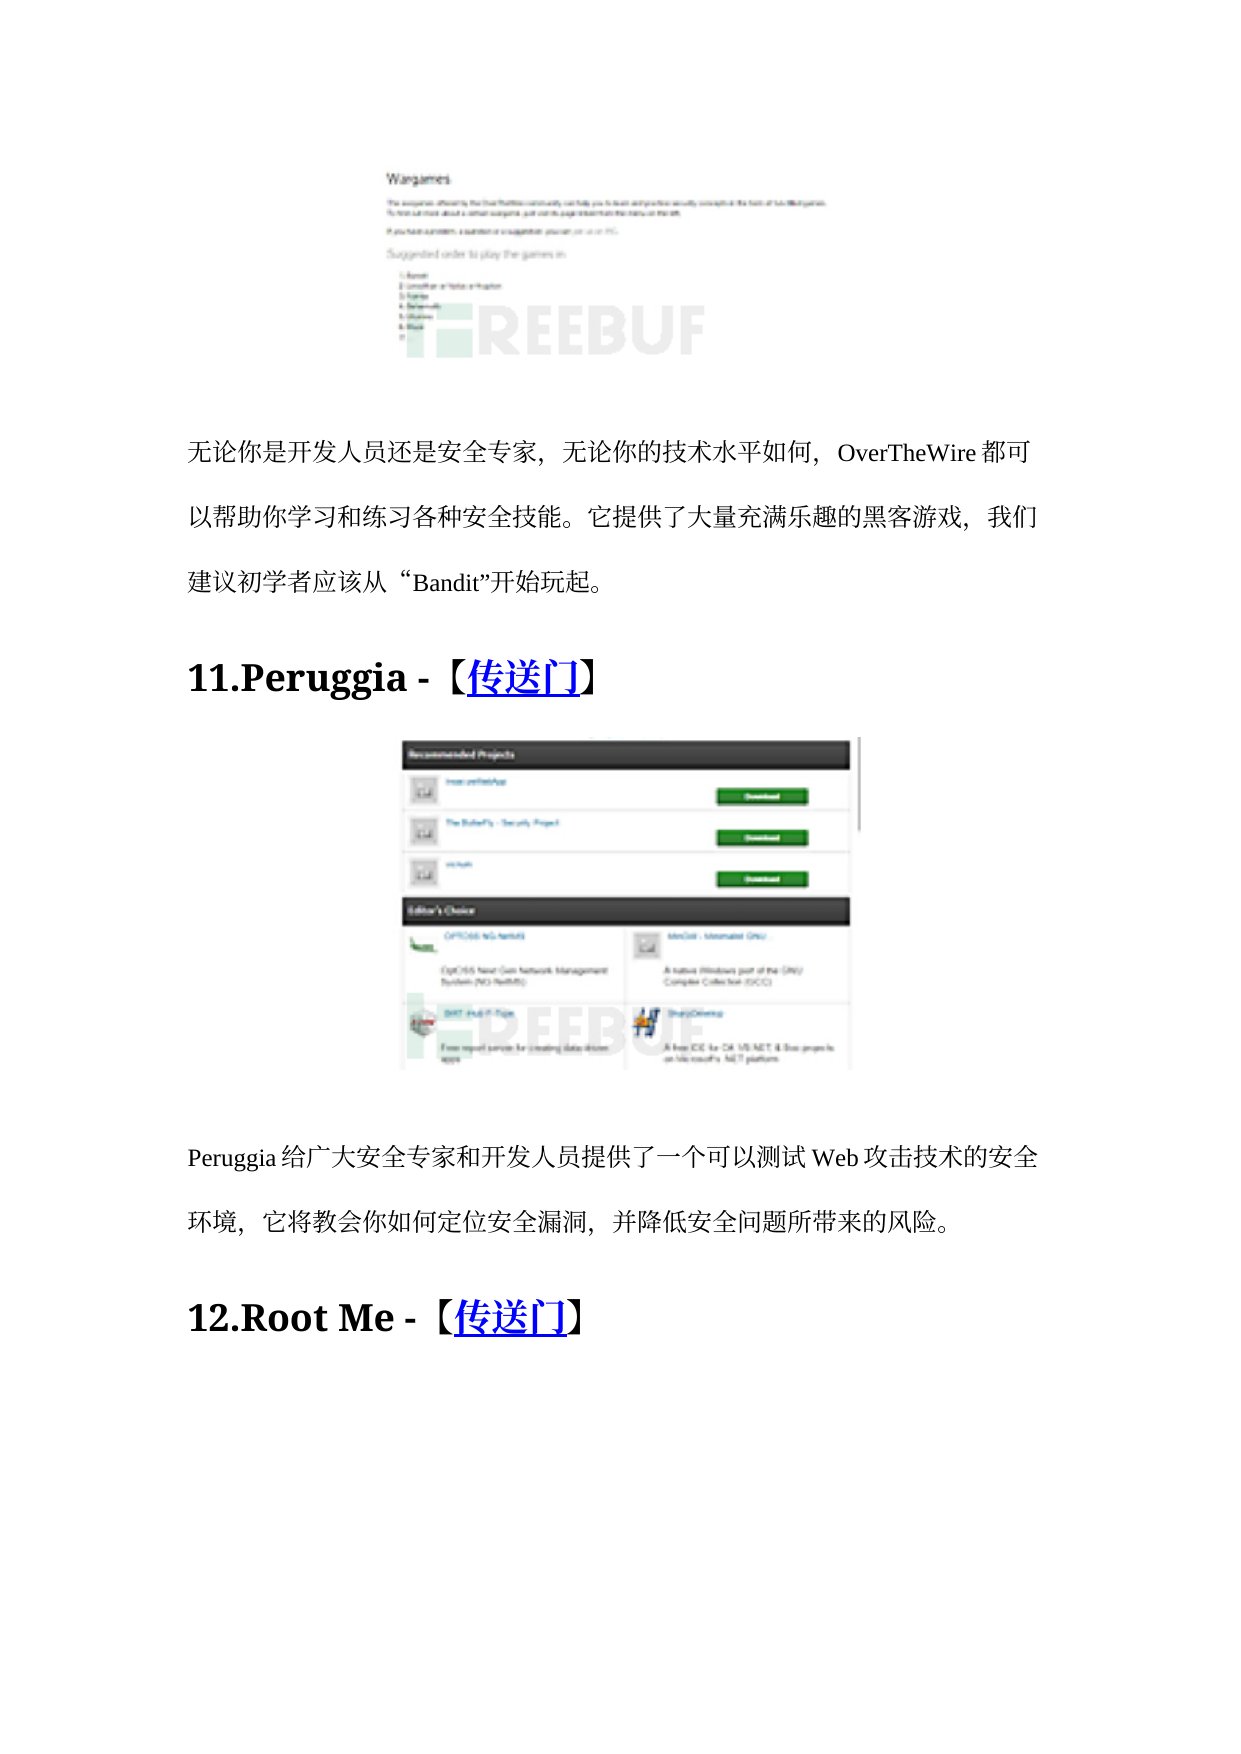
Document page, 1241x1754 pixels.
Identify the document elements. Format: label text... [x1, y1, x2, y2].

subtitle 12.Root Me -【传送门】 [187, 1283, 1053, 1348]
picture [379, 737, 861, 1070]
subtitle 11.Peruggia -【传送门】 [187, 643, 1053, 708]
picture [379, 162, 861, 369]
text Peruggia给广大安全专家和开发人员提供了一个可以测试Web攻击技术的安全环境，它将教会你如何定位安全漏洞，并降低安全问题所带来的风险。 [187, 1124, 1053, 1254]
text 无论你是开发人员还是安全专家，无论你的技术水平如何，OverTheWire都可以帮助你学习和练习各种安全技能。它提供了大量充满乐趣的黑客游戏，我们建议初学者应该从“Bandit”开始玩起。 [187, 419, 1053, 614]
